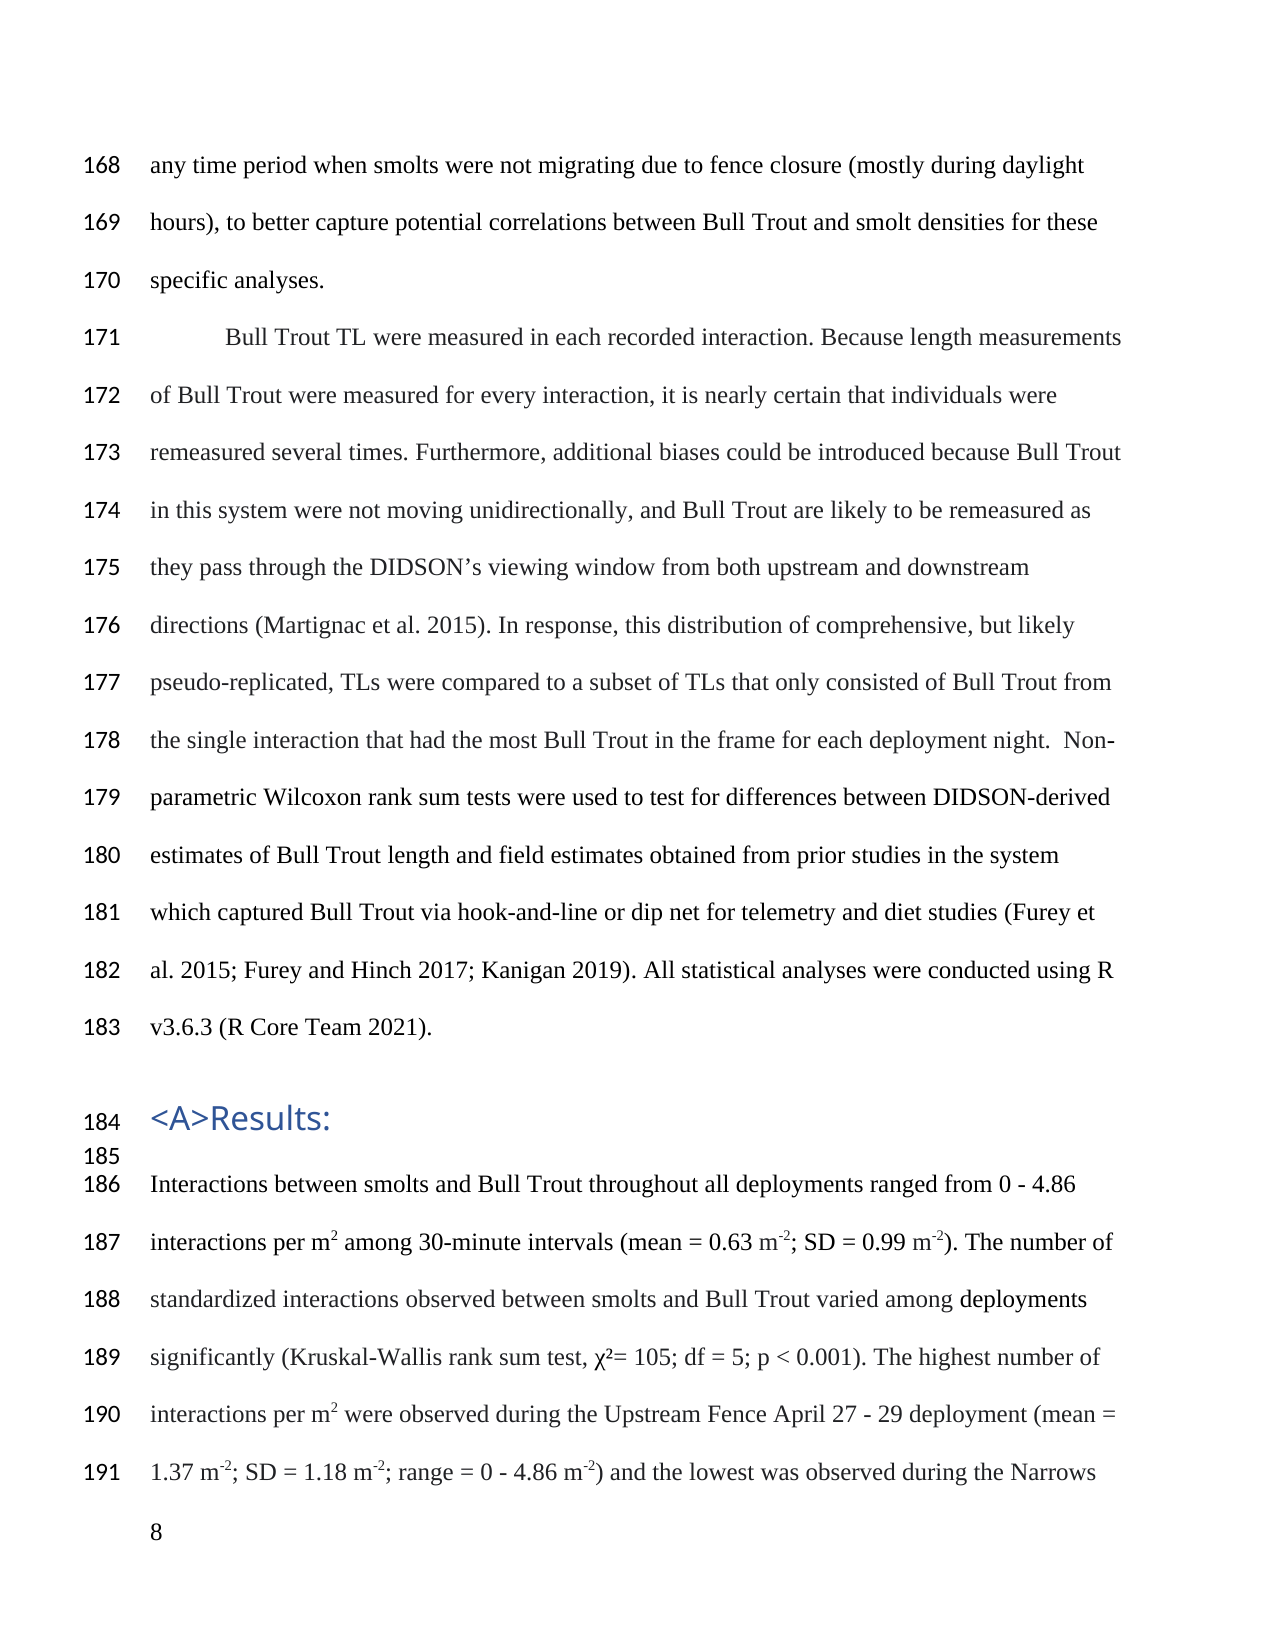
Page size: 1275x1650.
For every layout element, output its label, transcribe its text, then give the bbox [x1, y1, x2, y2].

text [150, 150, 1125, 294]
text Bull Trout TL were measured in each recorded interaction. Because length measurements of Bull Trout were measured for every interaction, it is nearly certain that individuals were remeasured several times. Furthermore, additional biases could be introduced because Bull Trout in this system were not moving unidirectionally, and Bull Trout are likely to be remeasured as they pass through the DIDSON’s viewing window from both upstream and downstream directions (Martignac et al. 2015). In response, this distribution of comprehensive, but likely pseudo-replicated, TLs were compared to a subset of TLs that only consisted of Bull Trout from the single interaction that had the most Bull Trout in the frame for each deployment night. Non-parametric Wilcoxon rank sum tests were used to test for differences between DIDSON-derived estimates of Bull Trout length and field estimates obtained from prior studies in the system which captured Bull Trout via hook-and-line or dip net for telemetry and diet studies (Furey et al. 2015; Furey and Hinch 2017; Kanigan 2019). All statistical analyses were conducted using R v3.6.3 (R Core Team 2021). [150, 322, 1125, 1041]
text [150, 1169, 1125, 1485]
subtitle <A>Results: [150, 1095, 1125, 1140]
